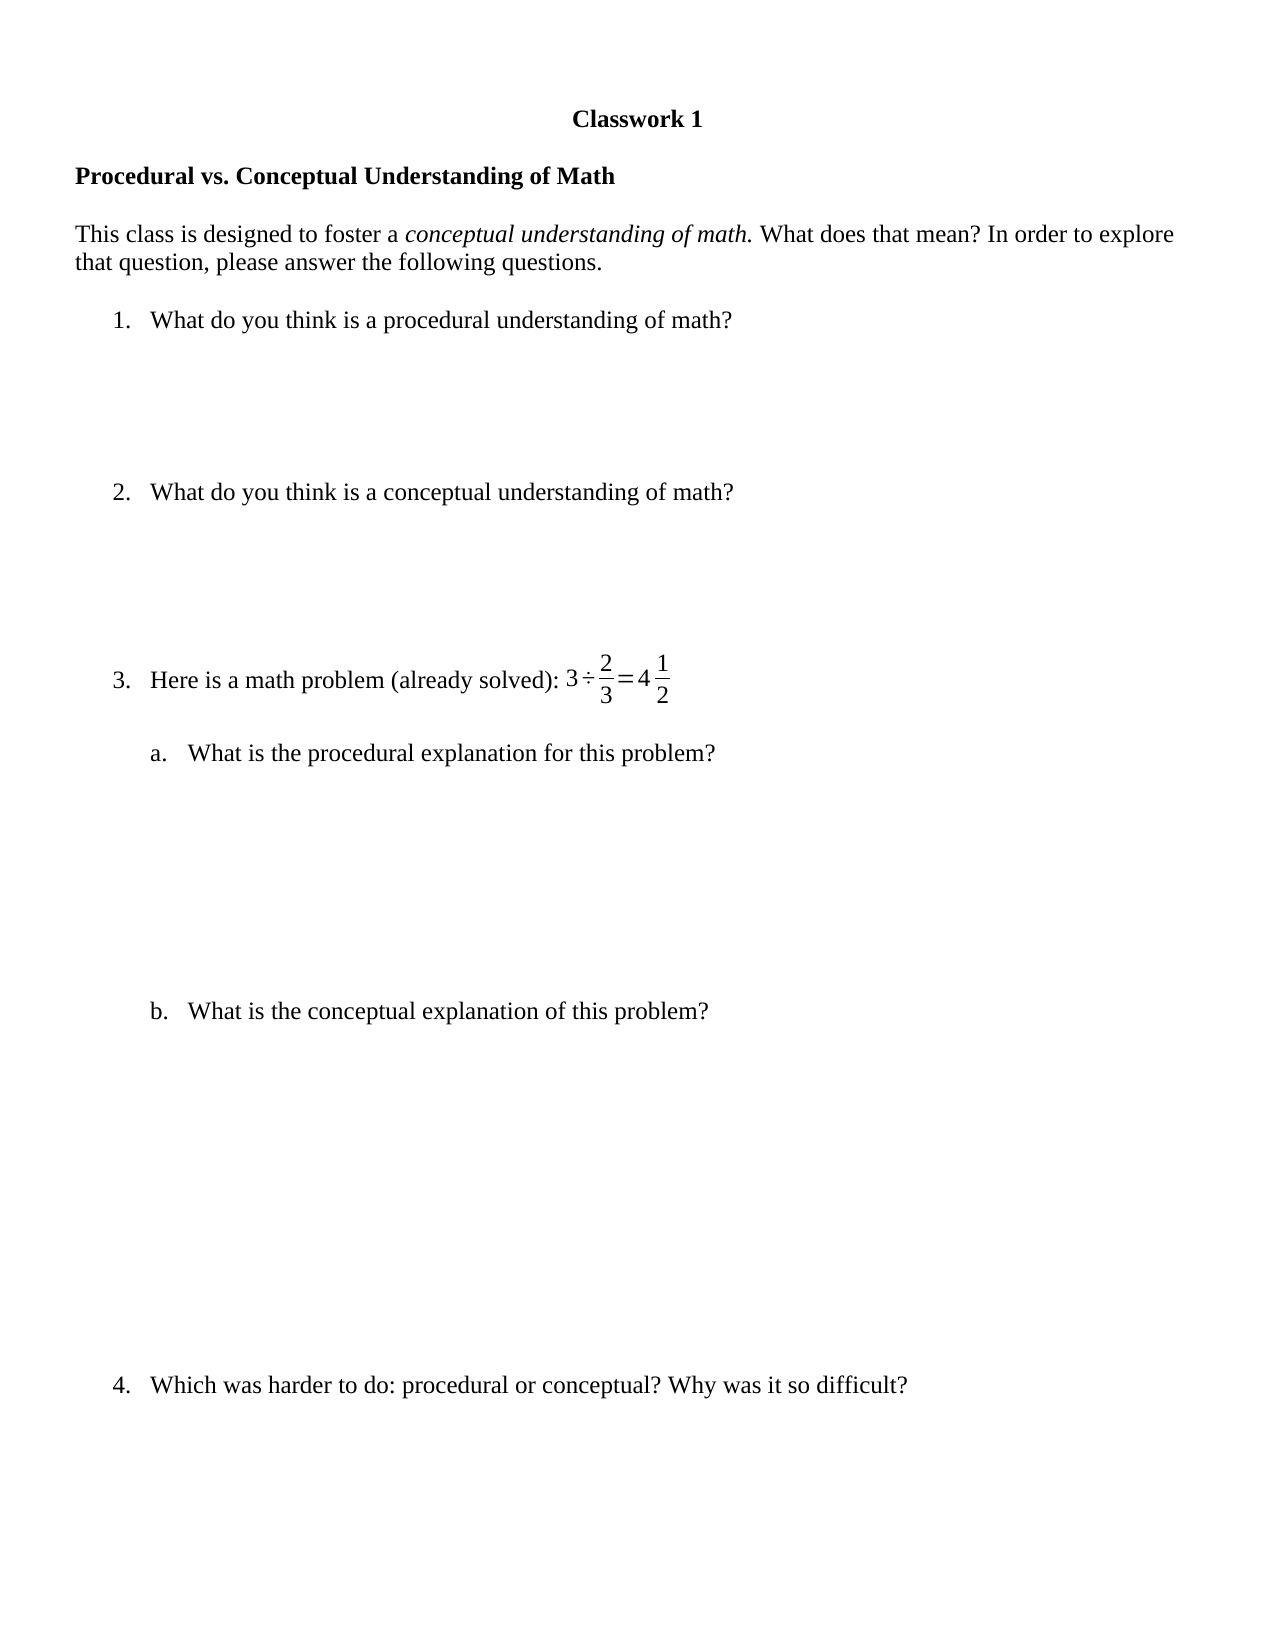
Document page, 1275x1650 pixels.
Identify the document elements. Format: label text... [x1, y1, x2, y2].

list What do you think is a conceptual understanding of math? [112, 477, 1200, 506]
list What is the procedural explanation for this problem? [150, 738, 1200, 766]
text Procedural vs. Conceptual Understanding of Math [75, 161, 1200, 190]
list What is the conceptual explanation of this problem? [150, 996, 1200, 1025]
text This class is designed to foster a conceptual understanding of math. What does that mean? In order to explore that question, please answer the following questions. [75, 219, 1200, 276]
list Here is a math problem (already solved): [112, 650, 1200, 709]
list What do you think is a procedural understanding of math? [112, 305, 1200, 334]
list Which was harder to do: procedural or conceptual? Why was it so difficult? [112, 1370, 1200, 1399]
text Classwork 1 [75, 104, 1200, 132]
